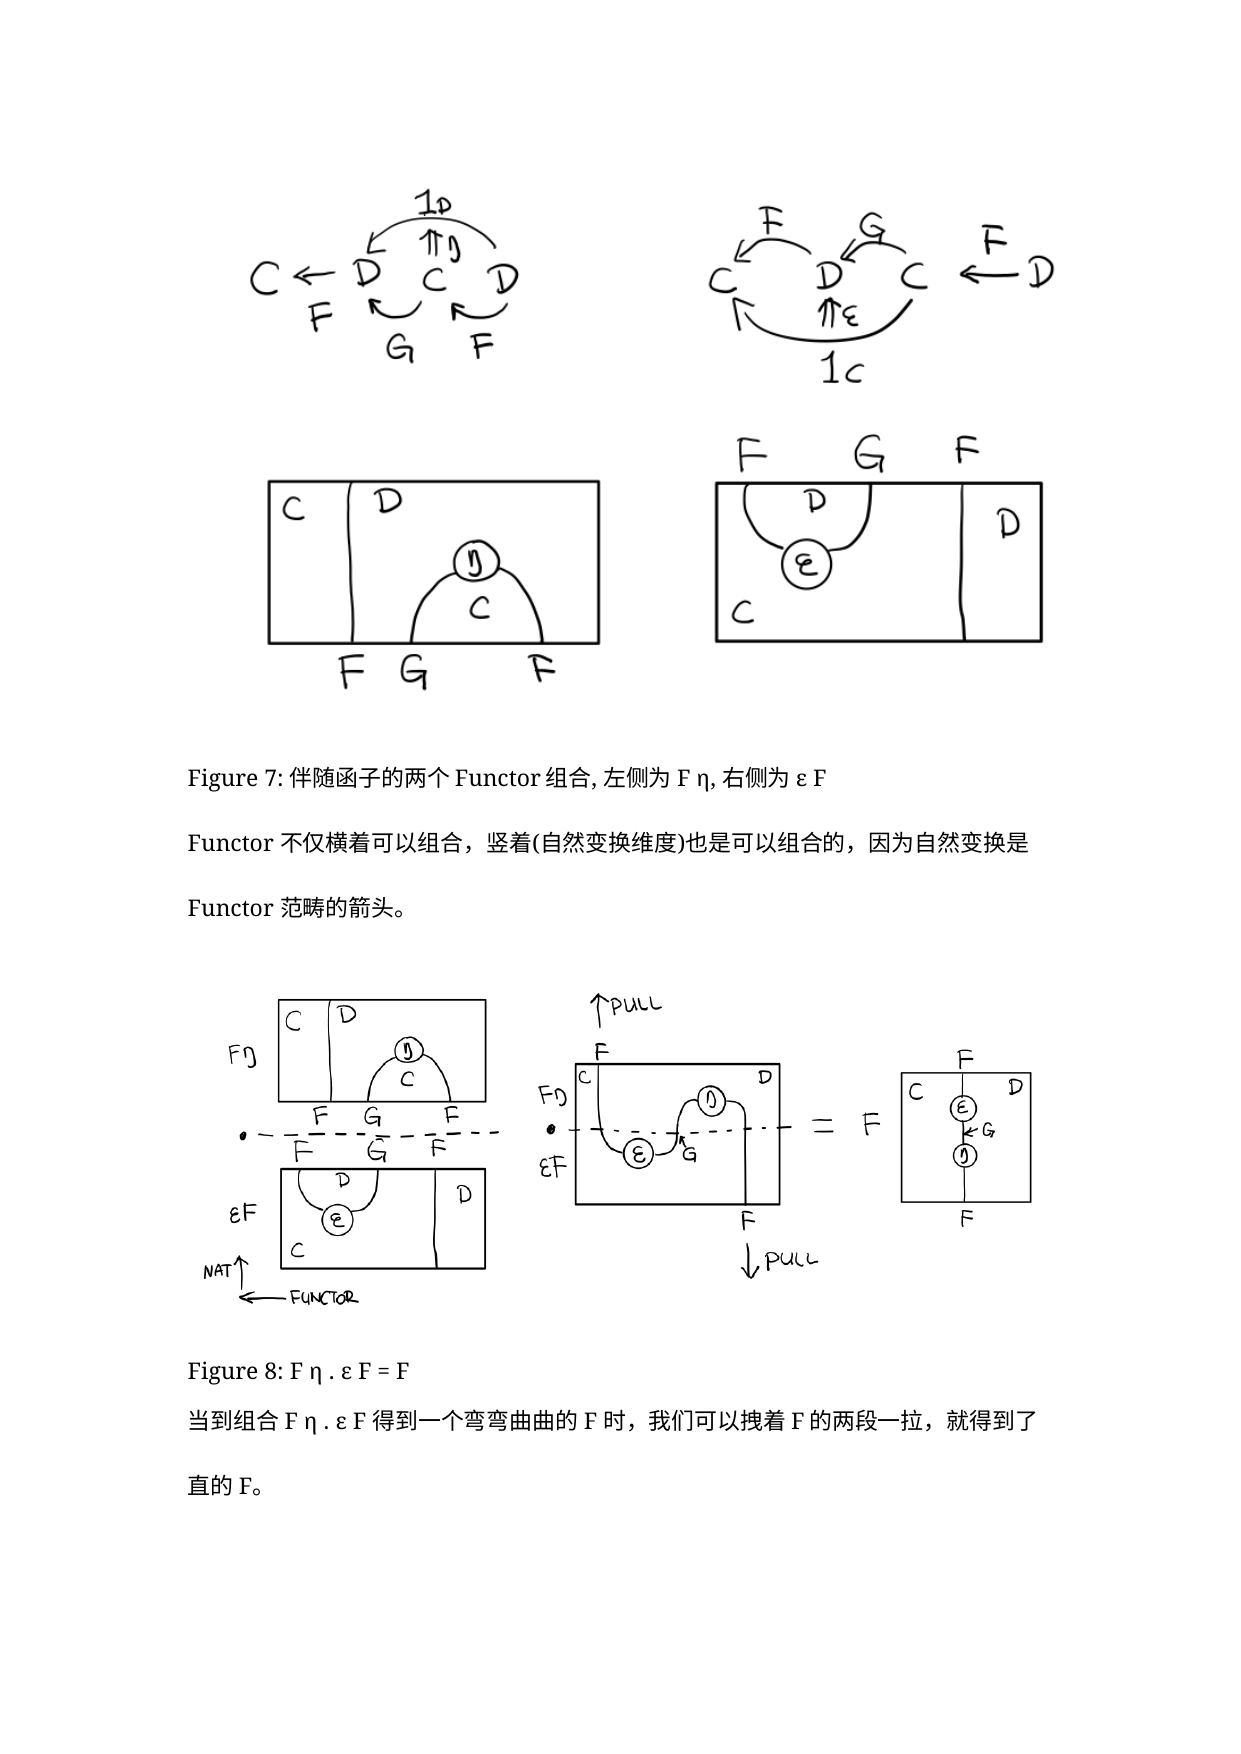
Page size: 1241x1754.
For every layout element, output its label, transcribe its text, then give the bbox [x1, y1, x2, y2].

picture [187, 165, 1101, 712]
picture [187, 980, 1049, 1313]
text Figure 7: 伴随函子的两个Functor组合, 左侧为 F η, 右侧为 ε F [187, 744, 1053, 809]
text Functor 不仅横着可以组合，竖着(自然变换维度)也是可以组合的，因为自然变换是 Functor 范畴的箭头。 [187, 809, 1053, 939]
text Figure 8: F η . ε F = F [187, 1354, 1053, 1387]
text 当到组合 F η . ε F 得到一个弯弯曲曲的 F 时，我们可以拽着F的两段一拉，就得到了直的 F。 [187, 1387, 1053, 1517]
